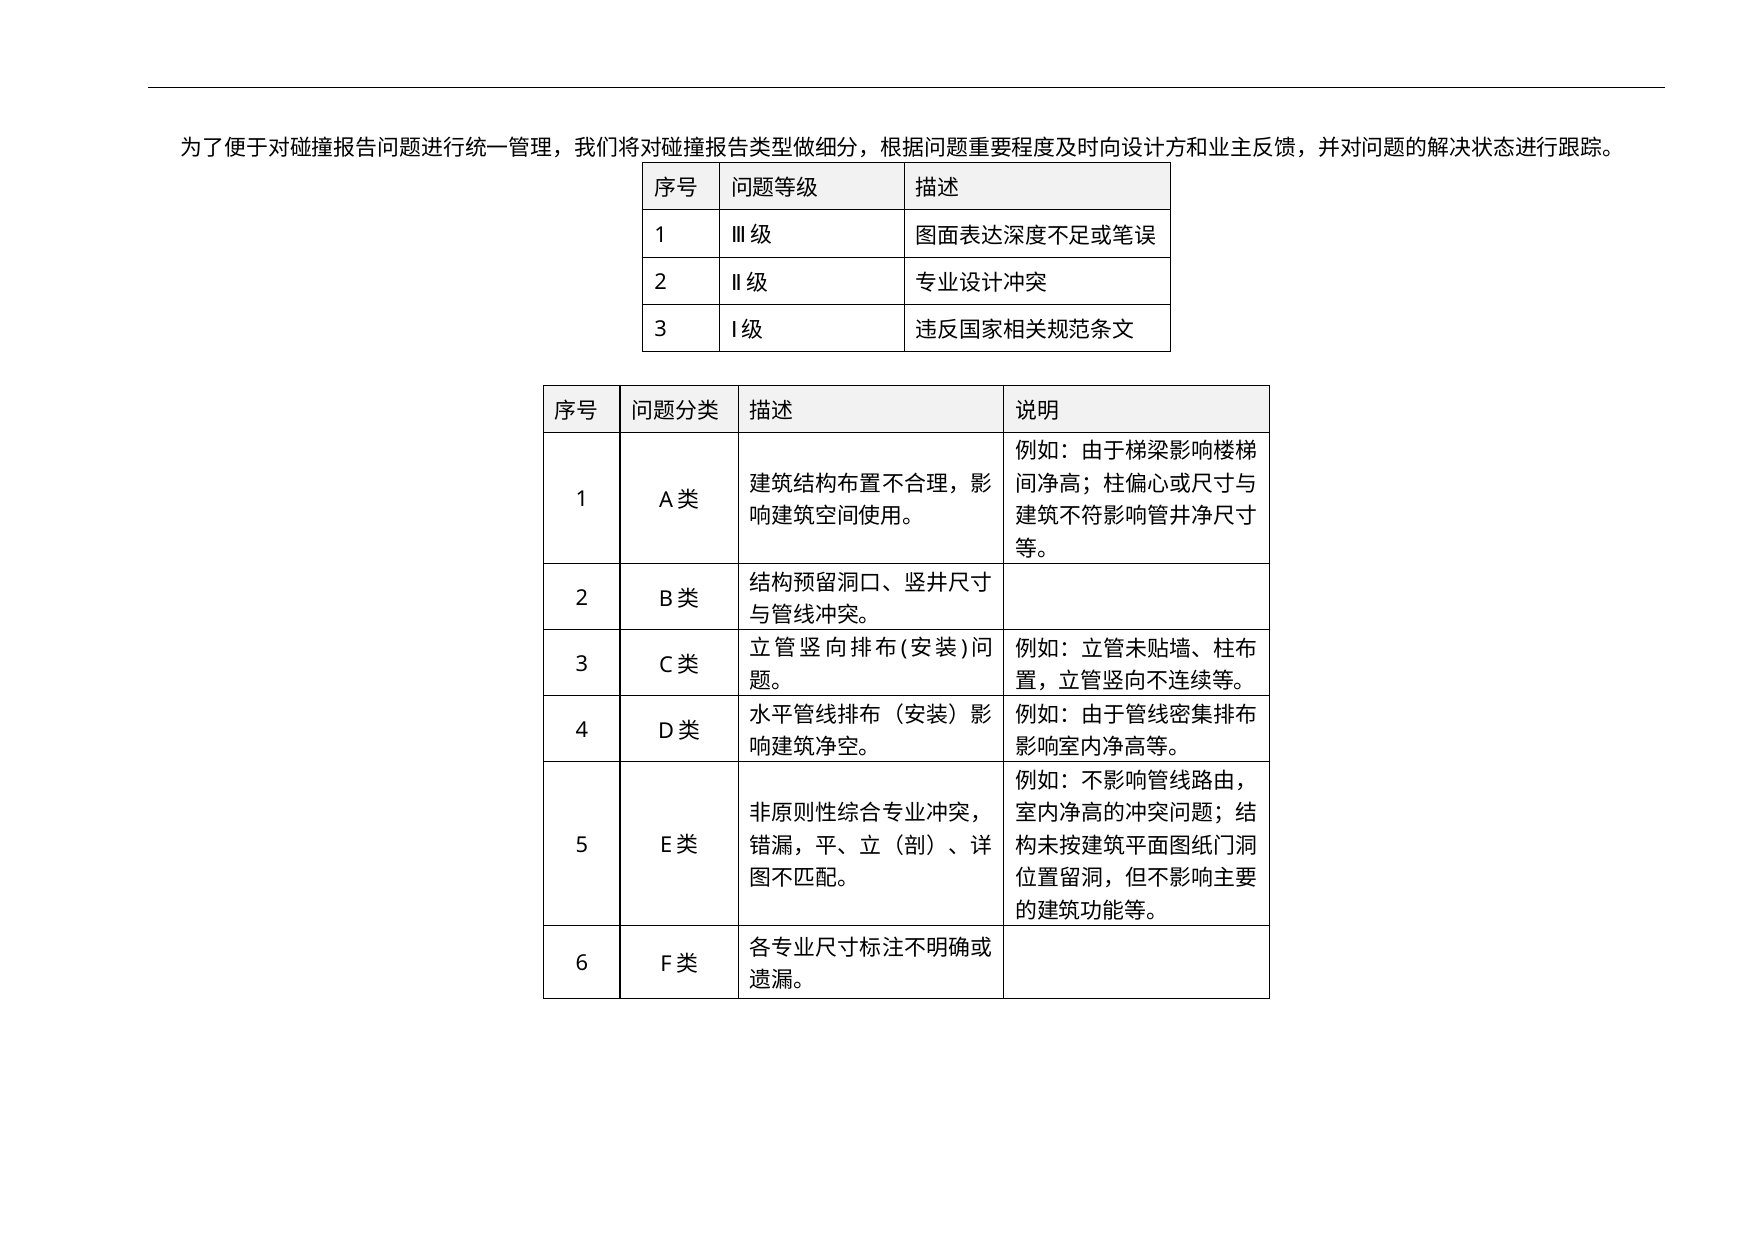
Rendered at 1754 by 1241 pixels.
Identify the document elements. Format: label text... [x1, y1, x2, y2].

table_cell E类 [621, 762, 738, 925]
table_cell 例如：不影响管线路由，室内净高的冲突问题；结构未按建筑平面图纸门洞位置留洞，但不影响主要的建筑功能等。 [1004, 762, 1269, 925]
table_header 问题等级 [720, 163, 904, 209]
table_cell 2 [544, 564, 619, 629]
table_header 说明 [1004, 386, 1269, 432]
table_cell 例如：立管未贴墙、柱布置，立管竖向不连续等。 [1004, 630, 1269, 695]
table_cell 立管竖向排布(安装)问题。 [739, 630, 1003, 695]
table_header 描述 [905, 163, 1170, 209]
table_cell 例如：由于管线密集排布影响室内净高等。 [1004, 696, 1269, 761]
table_cell 专业设计冲突 [905, 258, 1170, 304]
table_cell 水平管线排布（安装）影响建筑净空。 [739, 696, 1003, 761]
table_cell 各专业尺寸标注不明确或遗漏。 [739, 926, 1003, 998]
table_cell D类 [621, 696, 738, 761]
table_cell 1 [643, 210, 719, 257]
table_cell 5 [544, 762, 619, 925]
table_cell B类 [621, 564, 738, 629]
table_cell [1004, 564, 1269, 629]
table_cell 2 [643, 258, 719, 304]
table_cell 6 [544, 926, 619, 998]
table_cell A类 [621, 433, 738, 563]
table_cell Ⅱ级 [720, 258, 904, 304]
table_cell Ⅲ级 [720, 210, 904, 257]
table_cell 非原则性综合专业冲突，错漏，平、立（剖）、详图不匹配。 [739, 762, 1003, 925]
text 为了便于对碰撞报告问题进行统一管理，我们将对碰撞报告类型做细分，根据问题重要程度及时向设计方和业主反馈，并对问题的解决状态进行跟踪。 [148, 129, 1665, 162]
table_header 描述 [739, 386, 1003, 432]
table_cell 4 [544, 696, 619, 761]
table_header 问题分类 [621, 386, 738, 432]
table_cell 1 [544, 433, 619, 563]
table_header 序号 [643, 163, 719, 209]
table_cell C类 [621, 630, 738, 695]
table_cell 3 [544, 630, 619, 695]
table_cell 建筑结构布置不合理，影响建筑空间使用。 [739, 433, 1003, 563]
table_cell [1004, 926, 1269, 998]
table_cell 3 [643, 305, 719, 351]
table_cell 例如：由于梯梁影响楼梯间净高；柱偏心或尺寸与建筑不符影响管井净尺寸等。 [1004, 433, 1269, 563]
table_cell 违反国家相关规范条文 [905, 305, 1170, 351]
table_cell 结构预留洞口、竖井尺寸与管线冲突。 [739, 564, 1003, 629]
table_header 序号 [544, 386, 619, 432]
table_cell Ⅰ级 [720, 305, 904, 351]
table_cell F类 [621, 926, 738, 998]
table_cell 图面表达深度不足或笔误 [905, 210, 1170, 257]
